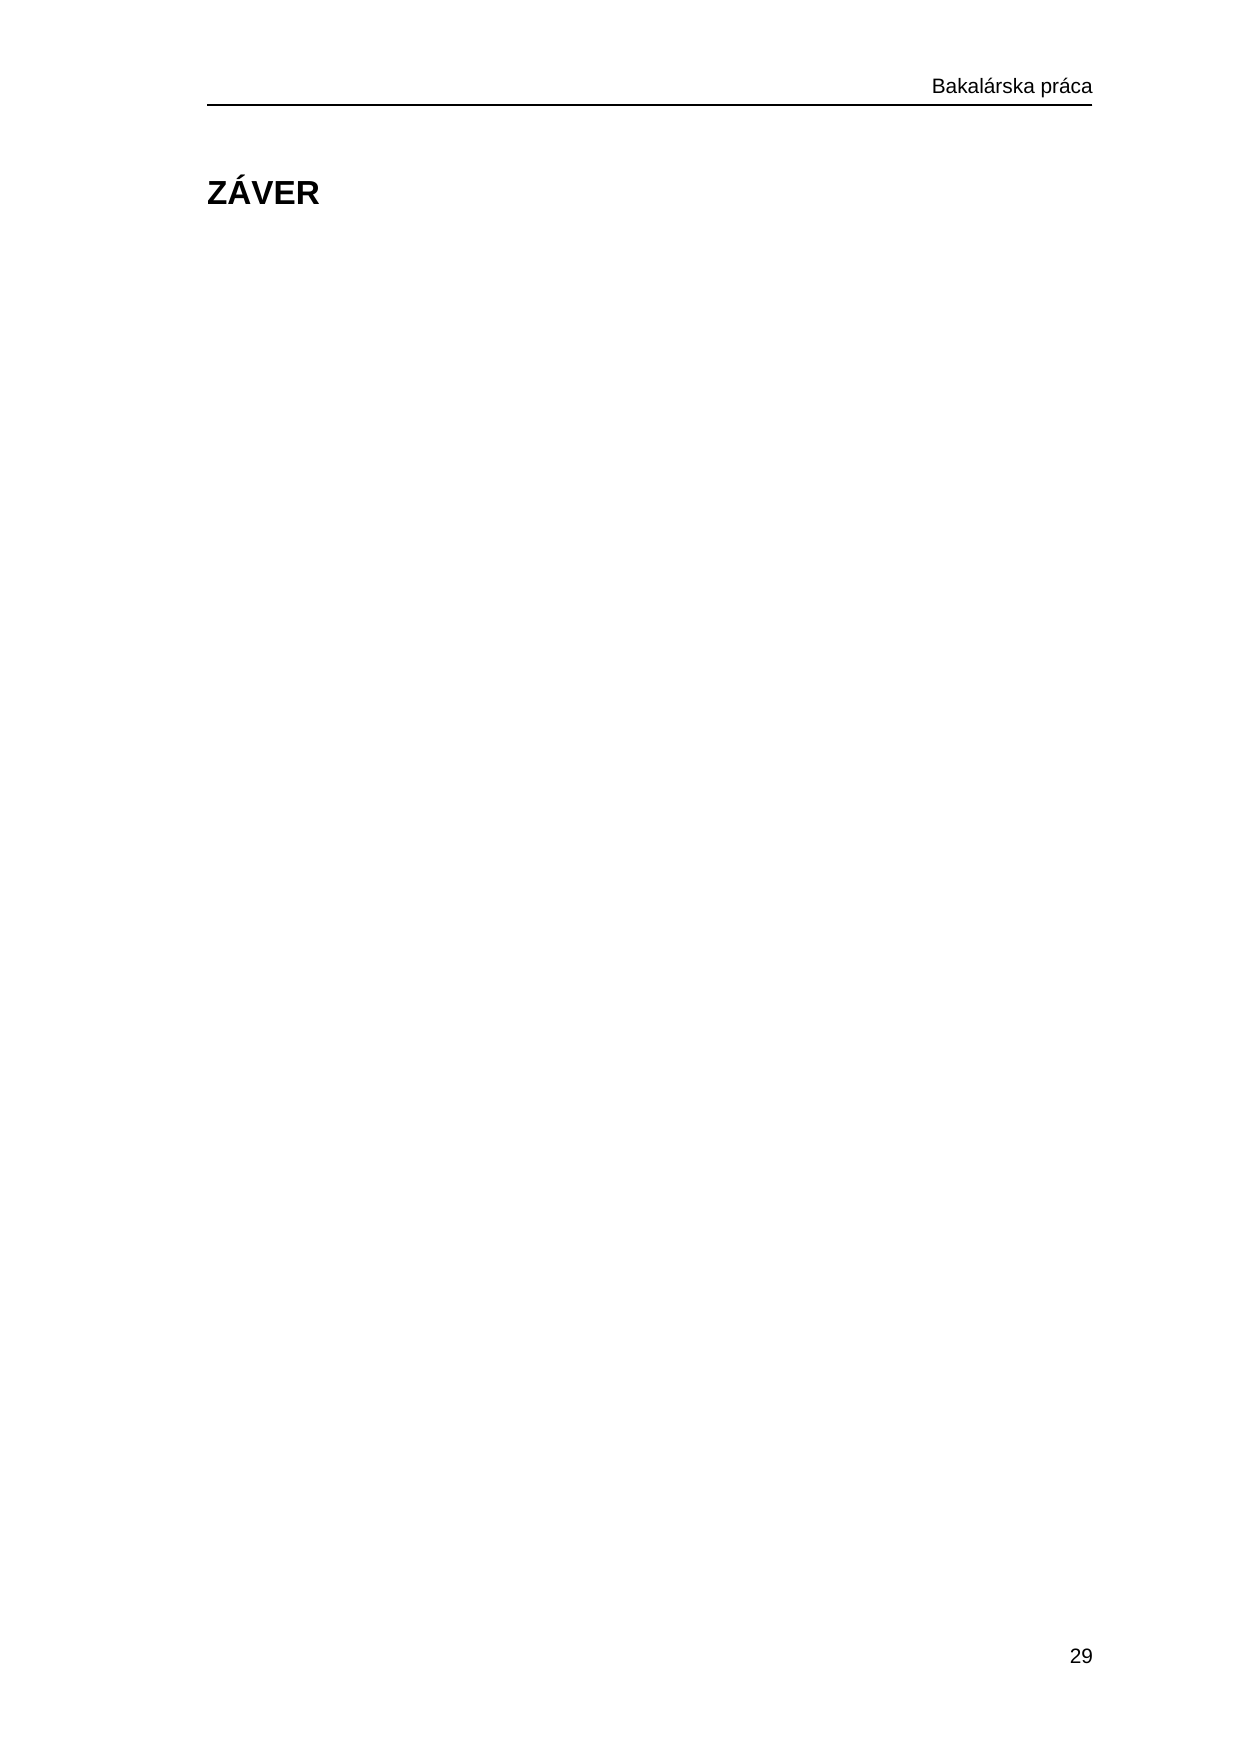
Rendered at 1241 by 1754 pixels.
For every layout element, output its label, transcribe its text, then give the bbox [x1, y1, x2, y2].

text Záver [207, 173, 1092, 211]
